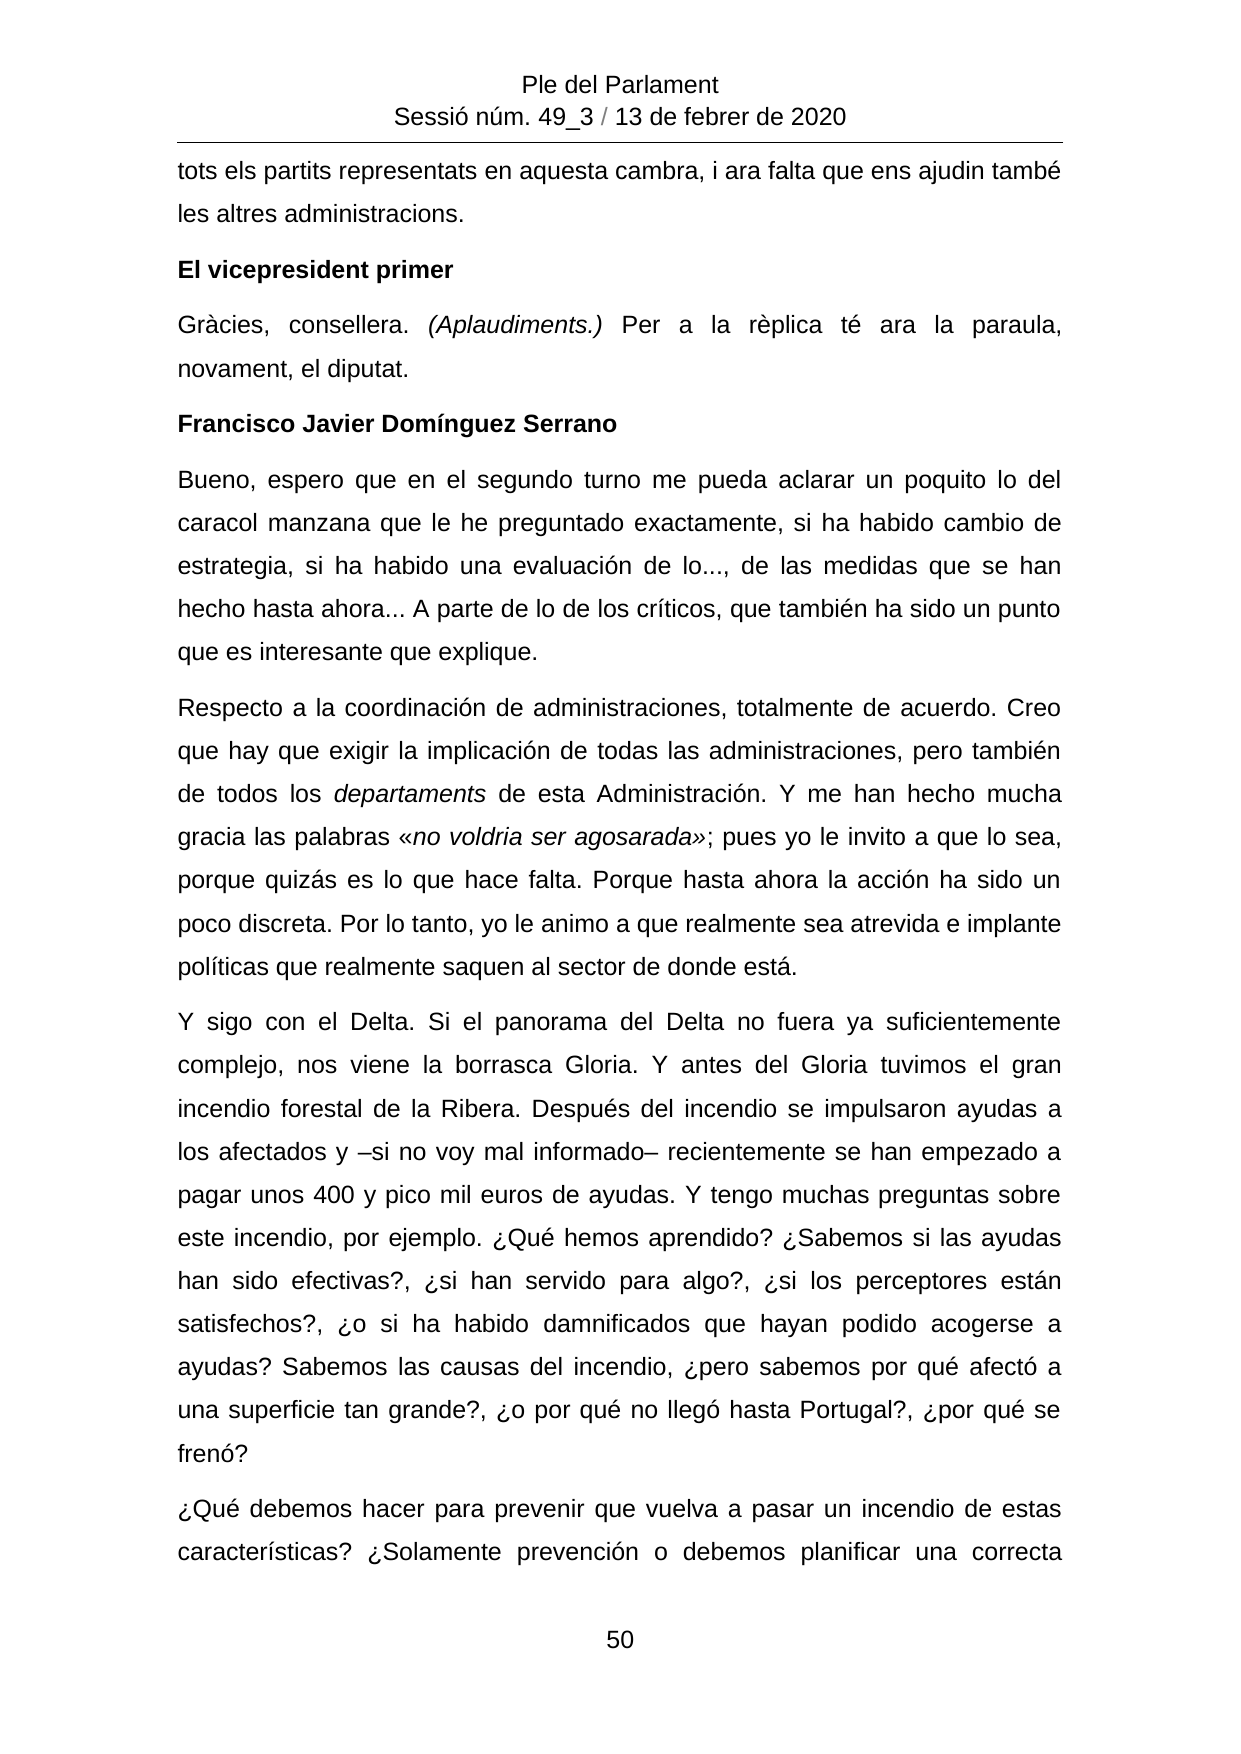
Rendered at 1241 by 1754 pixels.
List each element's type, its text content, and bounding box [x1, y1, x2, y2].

text Y sigo con el Delta. Si el panorama del Delta no fuera ya suficientemente complejo, nos viene la borrasca Gloria. Y antes del Gloria tuvimos el gran incendio forestal de la Ribera. Después del incendio se impulsaron ayudas a los afectados y –si no voy mal informado– recientemente se han empezado a pagar unos 400 y pico mil euros de ayudas. Y tengo muchas preguntas sobre este incendio, por ejemplo. ¿Qué hemos aprendido? ¿Sabemos si las ayudas han sido efectivas?, ¿si han servido para algo?, ¿si los perceptores están satisfechos?, ¿o si ha habido damnificados que hayan podido acogerse a ayudas? Sabemos las causas del incendio, ¿pero sabemos por qué afectó a una superficie tan grande?, ¿o por qué no llegó hasta Portugal?, ¿por qué se frenó? [177, 1007, 1063, 1467]
text Bueno, espero que en el segundo turno me pueda aclarar un poquito lo del caracol manzana que le he preguntado exactamente, si ha habido cambio de estrategia, si ha habido una evaluación de lo..., de las medidas que se han hecho hasta ahora... A parte de lo de los críticos, que también ha sido un punto que es interesante que explique. [177, 465, 1063, 666]
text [177, 1494, 1063, 1566]
text Francisco Javier Domínguez Serrano [177, 409, 1063, 438]
text Gràcies, consellera. (Aplaudiments.) Per a la rèplica té ara la paraula, novament, el diputat. [177, 310, 1063, 382]
text El vicepresident primer [177, 255, 1063, 283]
text Respecto a la coordinación de administraciones, totalmente de acuerdo. Creo que hay que exigir la implicación de todas las administraciones, pero también de todos los departaments de esta Administración. Y me han hecho mucha gracia las palabras «no voldria ser agosarada»; pues yo le invito a que lo sea, porque quizás es lo que hace falta. Porque hasta ahora la acción ha sido un poco discreta. Por lo tanto, yo le animo a que realmente sea atrevida e implante políticas que realmente saquen al sector de donde está. [177, 693, 1063, 980]
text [177, 156, 1063, 228]
